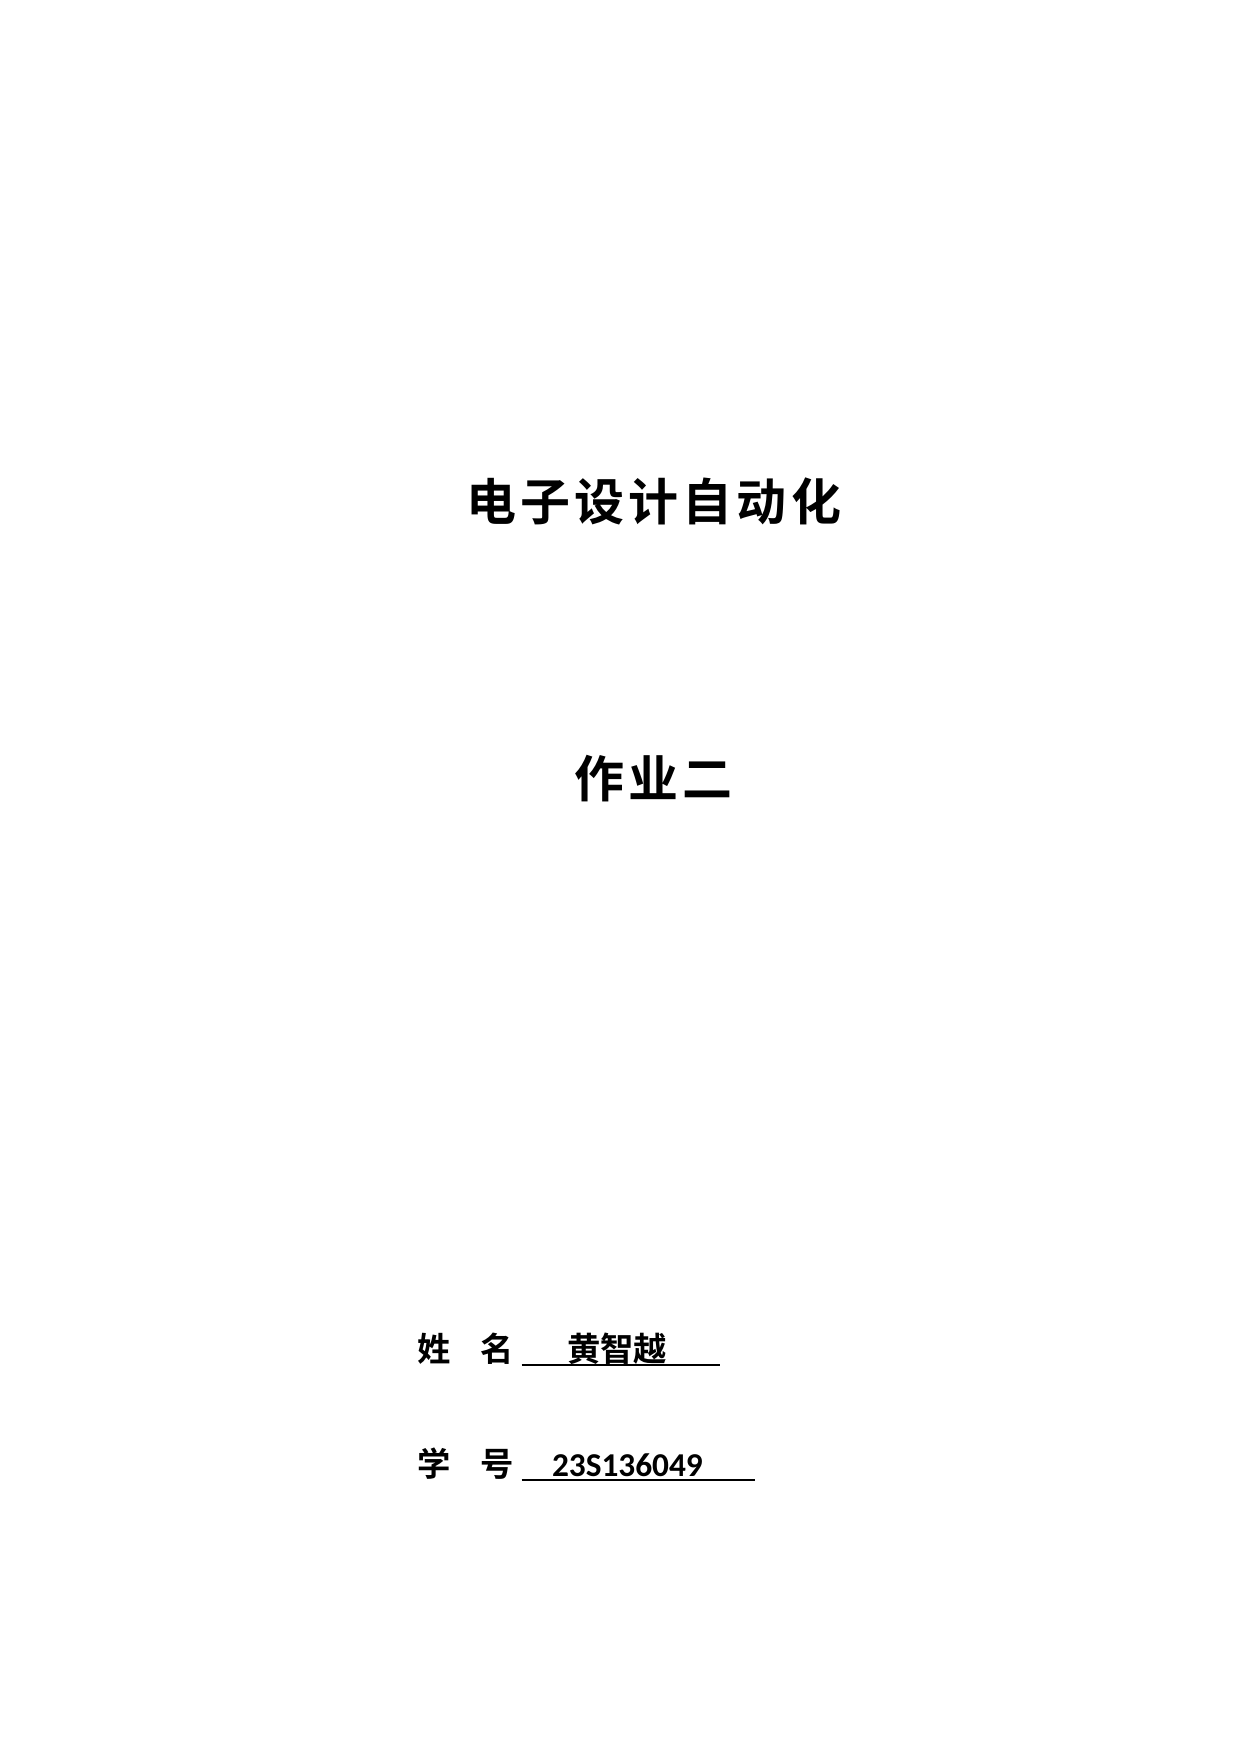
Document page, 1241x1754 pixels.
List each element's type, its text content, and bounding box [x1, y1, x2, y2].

text 姓 名 黄智越 [187, 1314, 1053, 1379]
text 电子设计自动化 [187, 449, 1053, 547]
text 作业二 [187, 727, 1053, 825]
text 学 号 23S136049 [187, 1429, 1053, 1494]
